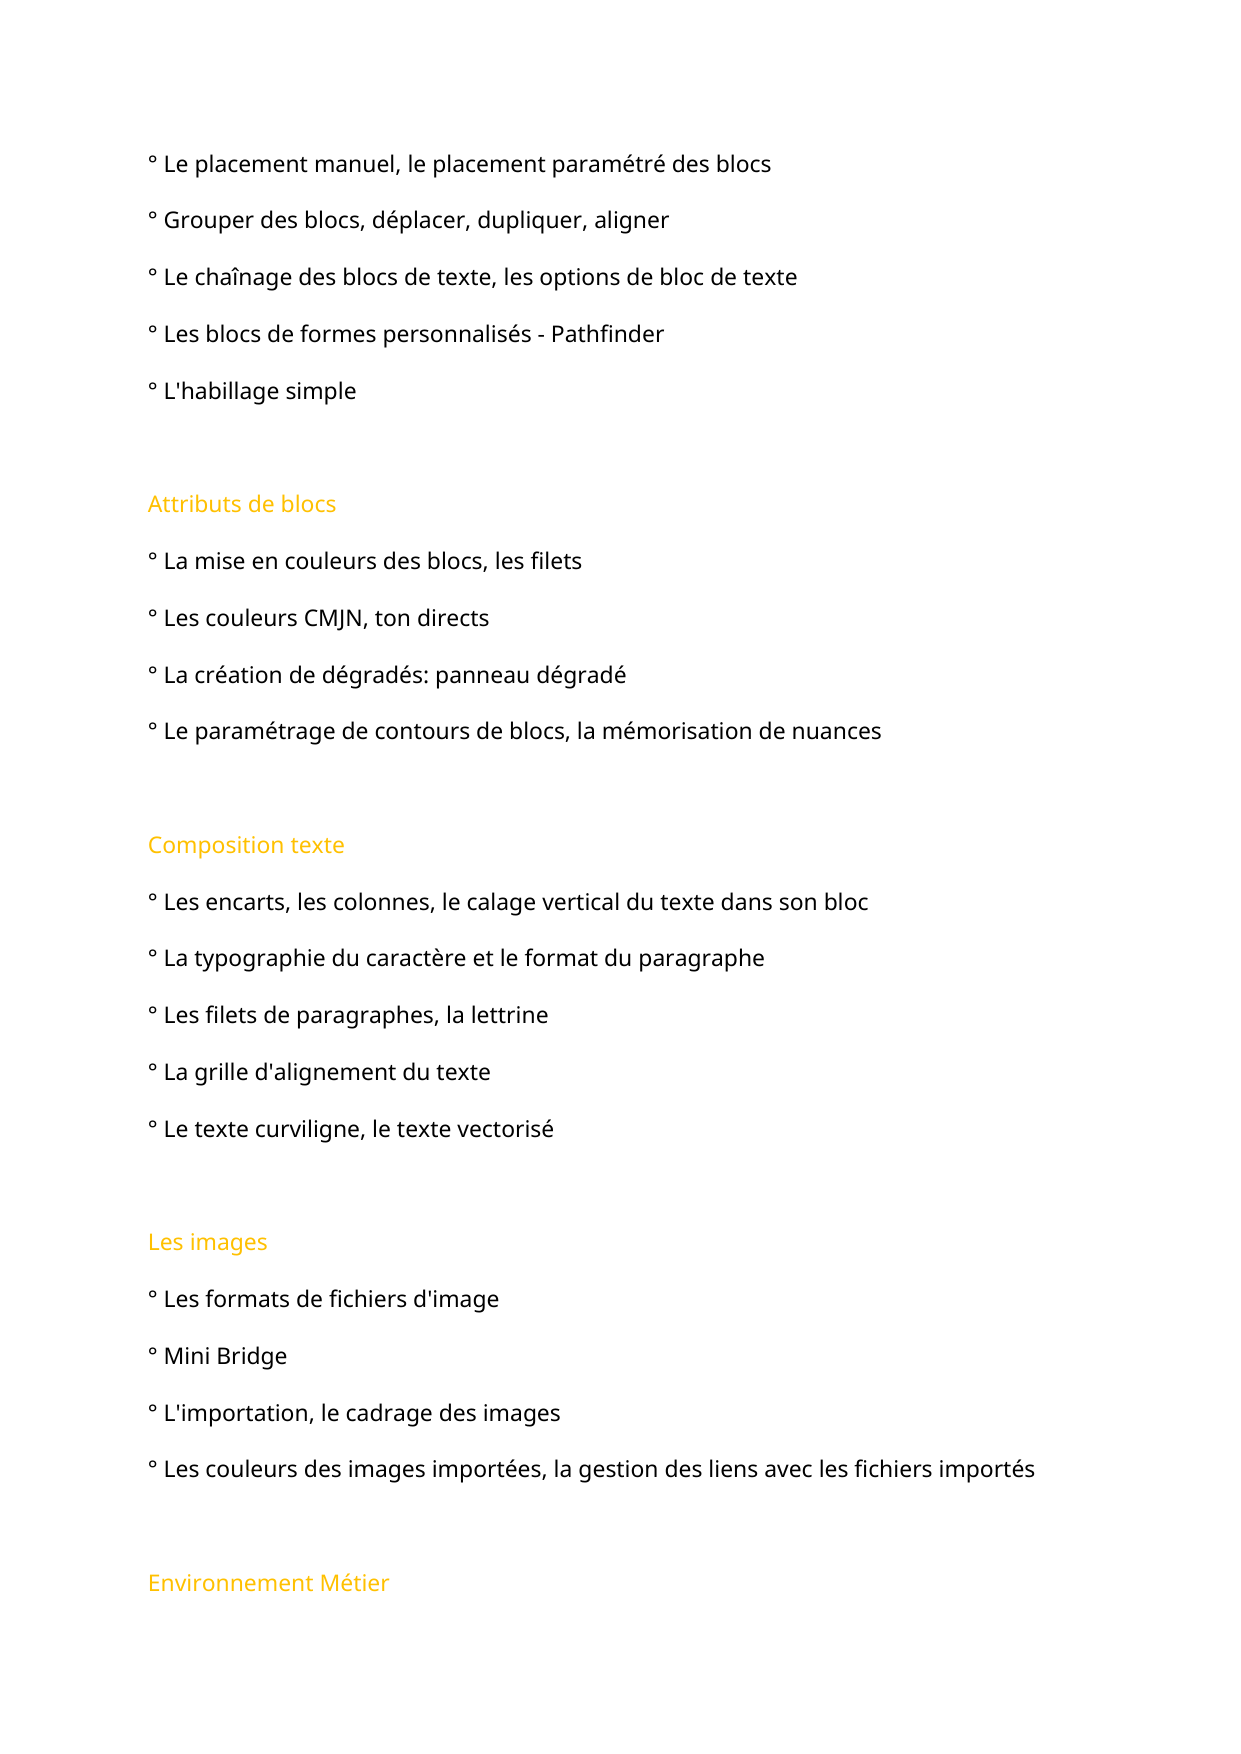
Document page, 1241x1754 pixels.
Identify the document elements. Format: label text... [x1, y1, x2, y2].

text ° Les blocs de formes personnalisés - Pathfinder [148, 318, 1093, 349]
text ° La mise en couleurs des blocs, les filets [148, 545, 1093, 576]
text ° Le paramétrage de contours de blocs, la mémorisation de nuances [148, 715, 1093, 747]
text ° L'importation, le cadrage des images [148, 1397, 1093, 1428]
text ° Les couleurs CMJN, ton directs [148, 602, 1093, 633]
text Environnement Métier [148, 1567, 1093, 1598]
text ° Le texte curviligne, le texte vectorisé [148, 1113, 1093, 1144]
text Attributs de blocs [148, 488, 1093, 519]
text ° Le chaînage des blocs de texte, les options de bloc de texte [148, 261, 1093, 292]
text ° L'habillage simple [148, 375, 1093, 406]
text ° La grille d'alignement du texte [148, 1056, 1093, 1087]
text ° Grouper des blocs, déplacer, dupliquer, aligner [148, 204, 1093, 236]
text ° Les couleurs des images importées, la gestion des liens avec les fichiers importés [148, 1453, 1093, 1484]
text ° La typographie du caractère et le format du paragraphe [148, 942, 1093, 974]
text ° Le placement manuel, le placement paramétré des blocs [148, 148, 1093, 179]
text Composition texte [148, 829, 1093, 860]
text ° La création de dégradés: panneau dégradé [148, 658, 1093, 690]
text ° Les encarts, les colonnes, le calage vertical du texte dans son bloc [148, 886, 1093, 917]
text ° Les formats de fichiers d'image [148, 1283, 1093, 1314]
text ° Les filets de paragraphes, la lettrine [148, 999, 1093, 1030]
text Les images [148, 1226, 1093, 1257]
text ° Mini Bridge [148, 1340, 1093, 1371]
